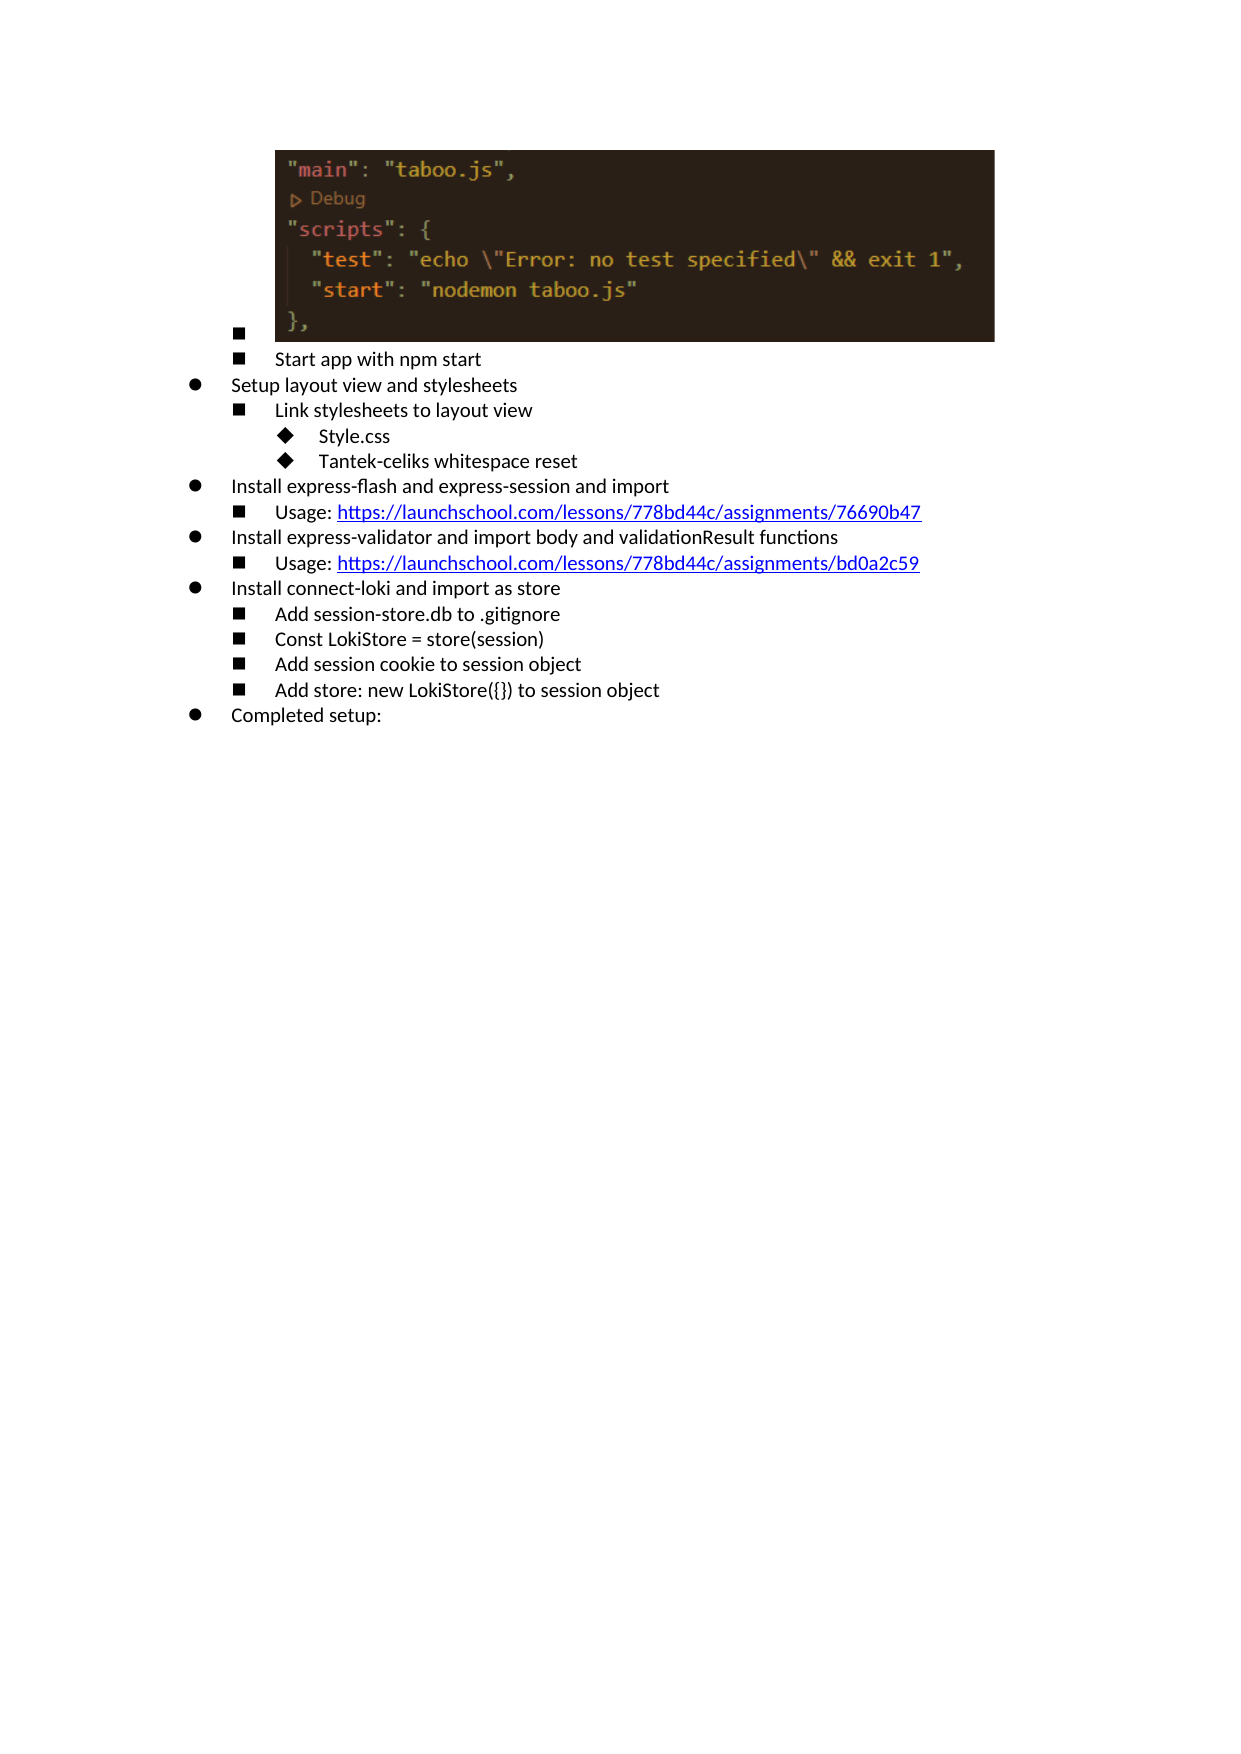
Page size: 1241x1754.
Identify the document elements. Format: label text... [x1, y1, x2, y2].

list Setup layout view and stylesheets [187, 372, 1053, 397]
list Install express-validator and import body and validationResult functions [187, 524, 1053, 550]
list Start app with npm start [231, 347, 1053, 372]
list Usage: https://launchschool.com/lessons/778bd44c/assignments/bd0a2c59 [231, 550, 1053, 575]
list Completed setup: [187, 702, 1053, 728]
list Add session-store.db to .gitignore [231, 601, 1053, 626]
picture [275, 150, 995, 342]
list Add store: new LokiStore({}) to session object [231, 677, 1053, 702]
list Link stylesheets to layout view [231, 397, 1053, 423]
list Usage: https://launchschool.com/lessons/778bd44c/assignments/76690b47 [231, 499, 1053, 524]
list Add session cookie to session object [231, 652, 1053, 677]
list Install connect-loki and import as store [187, 575, 1053, 601]
list Install express-flash and express-session and import [187, 474, 1053, 499]
list Style.css [275, 423, 1053, 448]
list Const LokiStore = store(session) [231, 626, 1053, 652]
list Tantek-celiks whitespace reset [275, 448, 1053, 474]
